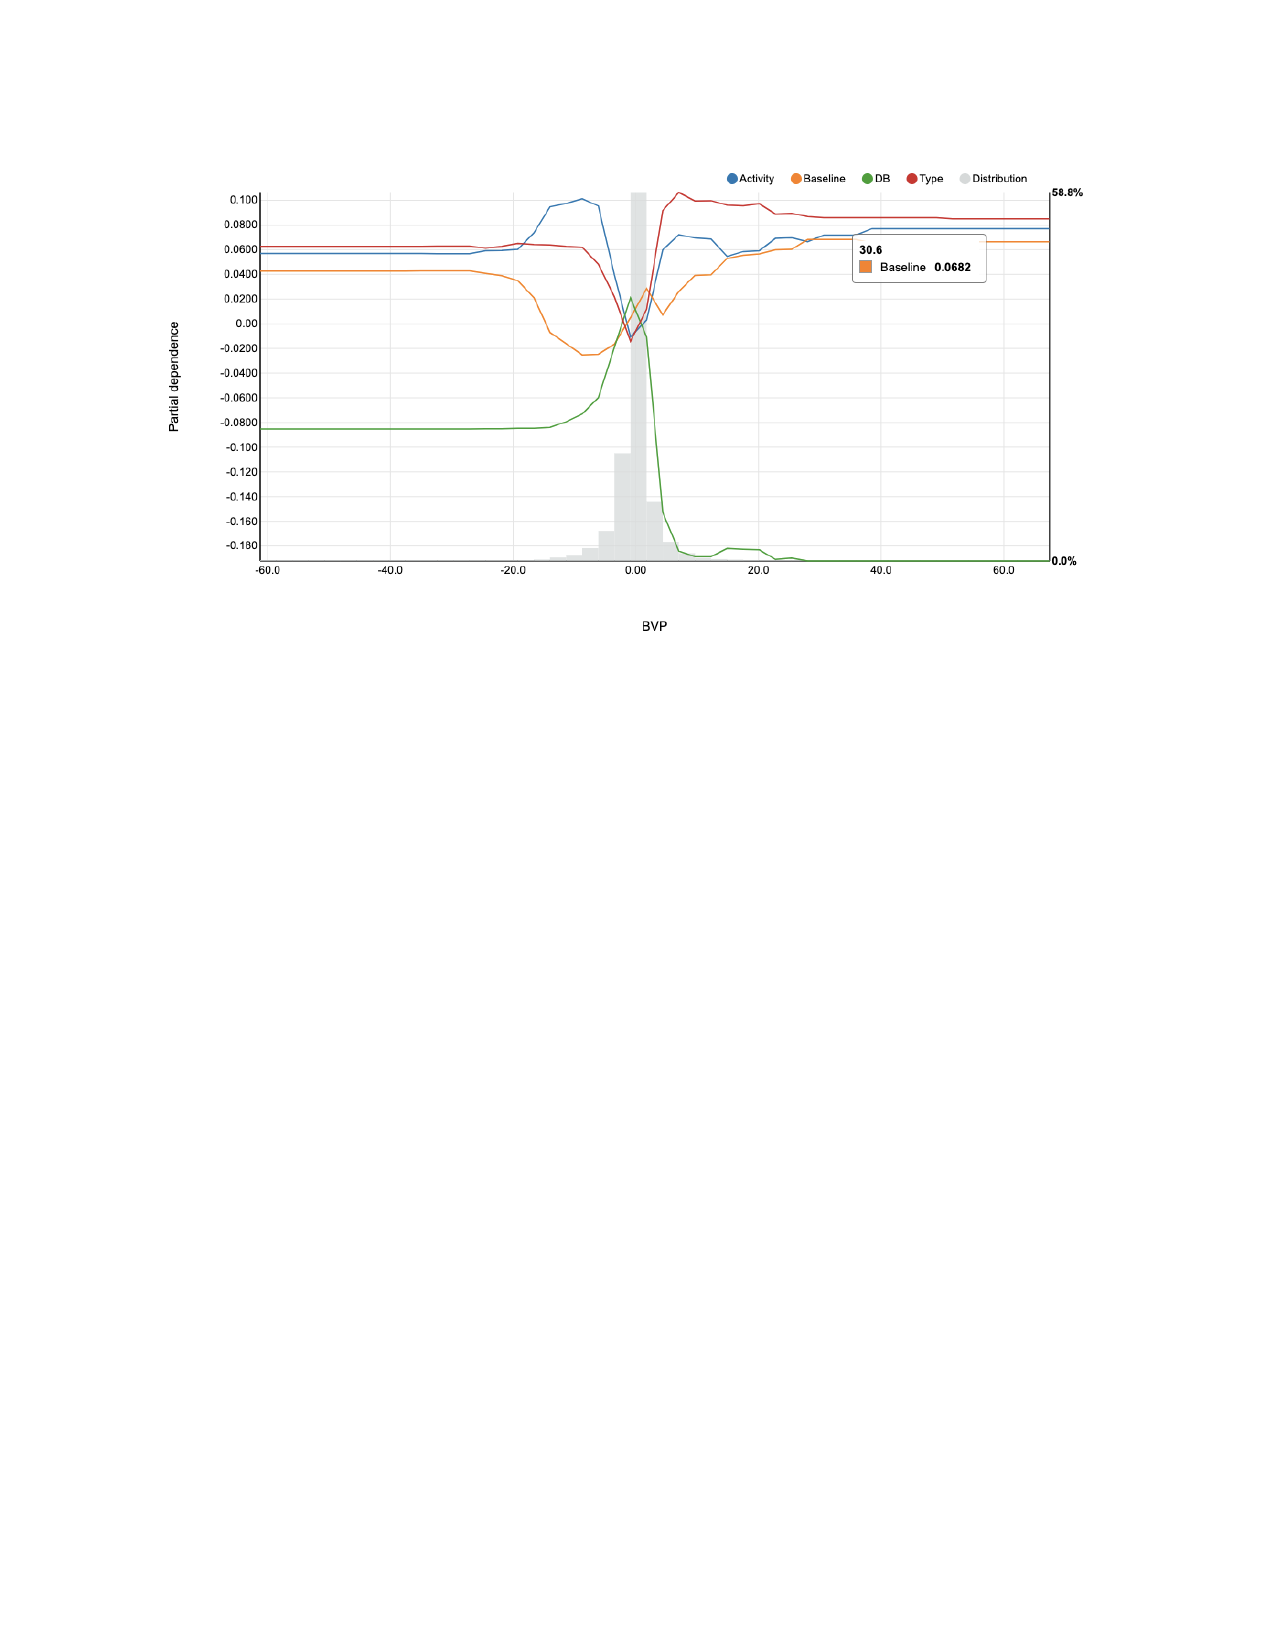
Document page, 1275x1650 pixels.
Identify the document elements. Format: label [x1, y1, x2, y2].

picture [150, 150, 1125, 644]
